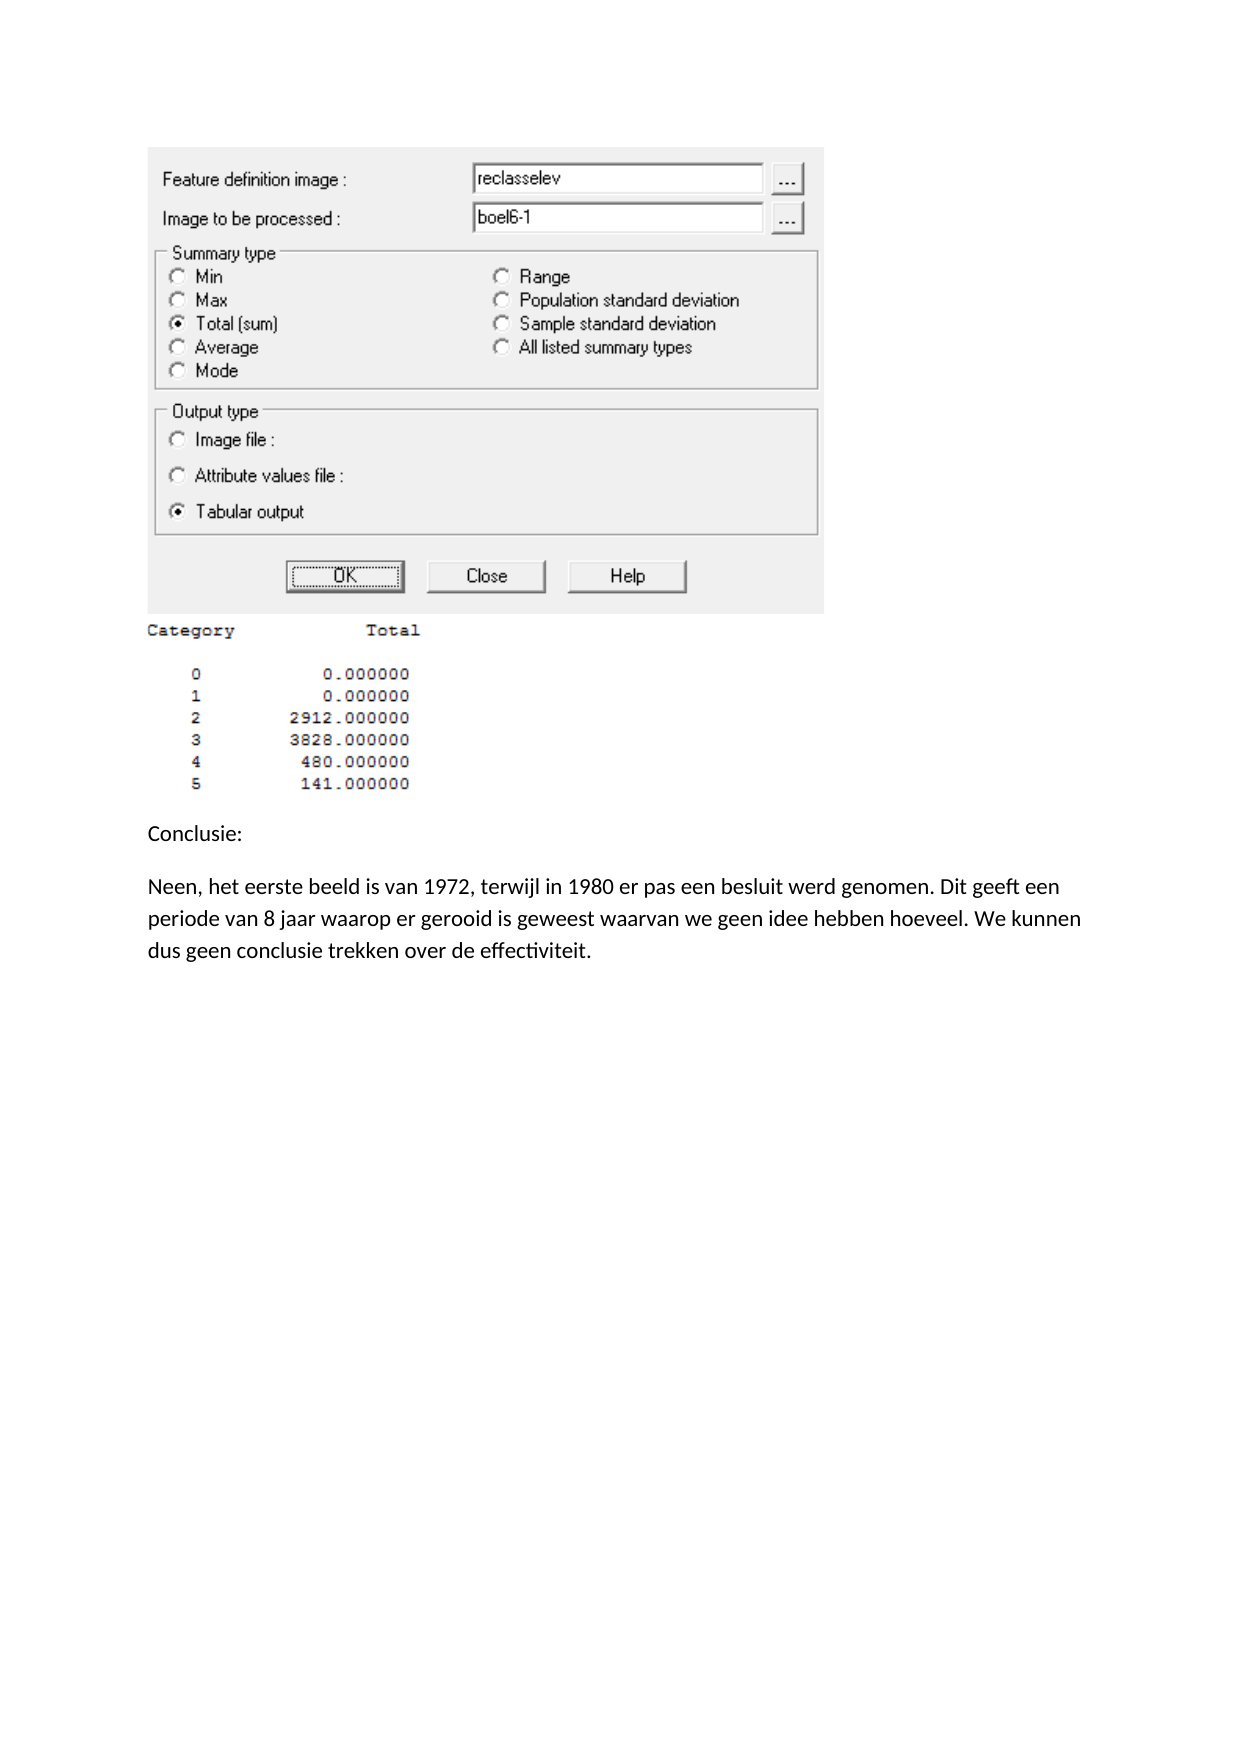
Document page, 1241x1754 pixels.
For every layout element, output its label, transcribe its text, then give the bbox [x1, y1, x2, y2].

text Neen, het eerste beeld is van 1972, terwijl in 1980 er pas een besluit werd genomen. Dit geeft een periode van 8 jaar waarop er gerooid is geweest waarvan we geen idee hebben hoeveel. We kunnen dus geen conclusie trekken over de effectiviteit. [148, 872, 1093, 964]
picture [147, 617, 429, 794]
picture [147, 147, 825, 614]
text Conclusie: [148, 819, 1093, 847]
